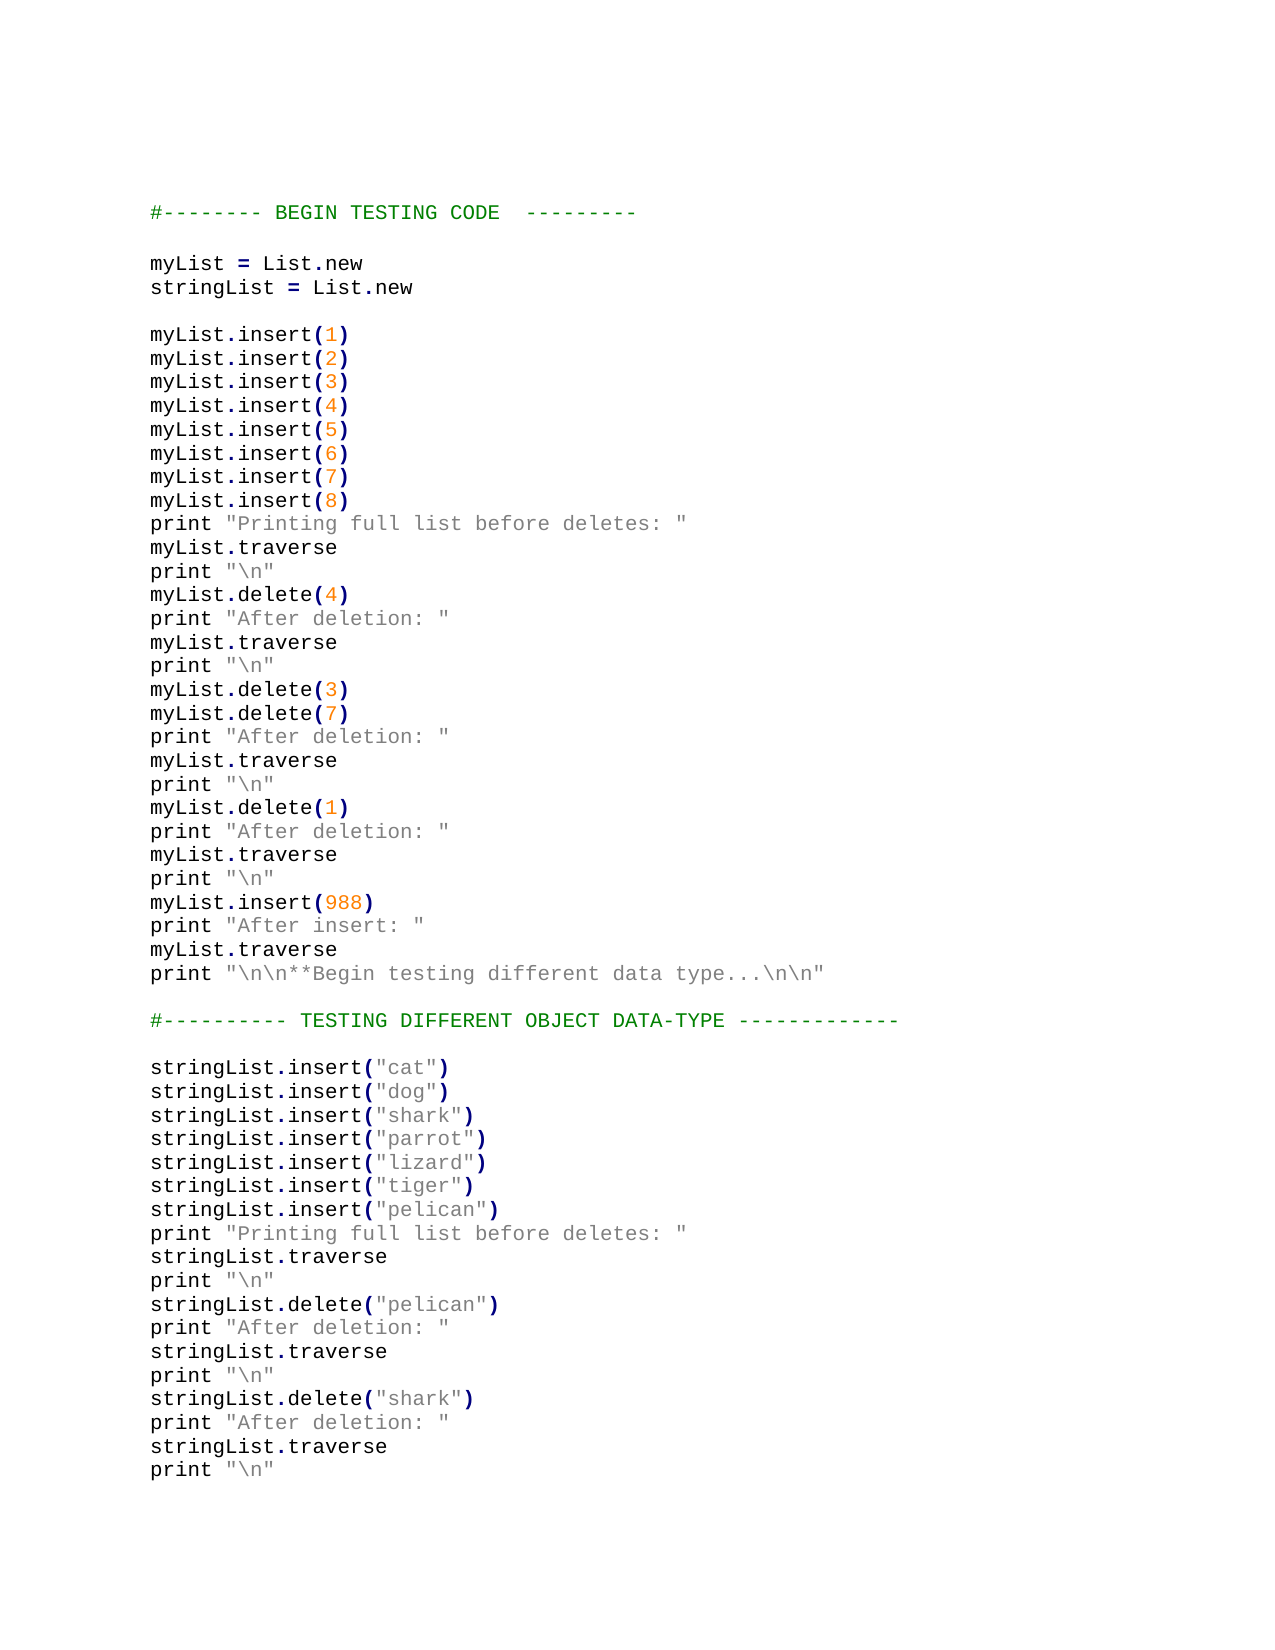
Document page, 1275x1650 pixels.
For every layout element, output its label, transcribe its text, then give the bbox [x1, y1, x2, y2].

text myList = List.new [150, 253, 1125, 277]
text myList.insert(4) [150, 395, 1125, 419]
text stringList.insert("shark") [150, 1104, 1125, 1128]
text myList.traverse [150, 750, 1125, 773]
text print "After deletion: " [150, 726, 1125, 750]
text stringList.traverse [150, 1246, 1125, 1270]
text print "\n" [150, 773, 1125, 797]
text print "\n" [150, 561, 1125, 584]
text print "After deletion: " [150, 608, 1125, 632]
text print "After insert: " [150, 915, 1125, 939]
text print "\n" [150, 868, 1125, 892]
text stringList.insert("pelican") [150, 1199, 1125, 1223]
text myList.traverse [150, 632, 1125, 655]
text myList.traverse [150, 939, 1125, 963]
text print "\n" [150, 655, 1125, 679]
text myList.traverse [150, 844, 1125, 868]
text stringList.insert("lizard") [150, 1152, 1125, 1176]
text myList.delete(7) [150, 703, 1125, 726]
text myList.delete(3) [150, 679, 1125, 703]
text myList.insert(6) [150, 442, 1125, 466]
text print "\n" [150, 1459, 1125, 1483]
text stringList.insert("tiger") [150, 1176, 1125, 1199]
text print "After deletion: " [150, 1317, 1125, 1341]
text myList.insert(1) [150, 324, 1125, 348]
text stringList.traverse [150, 1341, 1125, 1365]
text stringList.insert("cat") [150, 1057, 1125, 1081]
text print "\n" [150, 1270, 1125, 1294]
text print "\n" [150, 1365, 1125, 1388]
text myList.insert(988) [150, 892, 1125, 915]
text myList.delete(4) [150, 584, 1125, 608]
text stringList.traverse [150, 1436, 1125, 1459]
text print "\n\n**Begin testing different data type...\n\n" [150, 963, 1125, 986]
text myList.insert(8) [150, 490, 1125, 513]
text stringList = List.new [150, 277, 1125, 301]
text myList.insert(7) [150, 466, 1125, 490]
text myList.insert(5) [150, 419, 1125, 442]
text print "After deletion: " [150, 821, 1125, 844]
text myList.delete(1) [150, 797, 1125, 821]
text print "After deletion: " [150, 1412, 1125, 1436]
text print "Printing full list before deletes: " [150, 1223, 1125, 1246]
text myList.insert(3) [150, 372, 1125, 395]
text stringList.delete("pelican") [150, 1294, 1125, 1317]
text stringList.insert("parrot") [150, 1128, 1125, 1152]
text myList.insert(2) [150, 348, 1125, 372]
text #-------- BEGIN TESTING CODE --------- [150, 202, 1125, 225]
text stringList.insert("dog") [150, 1081, 1125, 1104]
text print "Printing full list before deletes: " [150, 513, 1125, 537]
text stringList.delete("shark") [150, 1388, 1125, 1412]
text #---------- TESTING DIFFERENT OBJECT DATA-TYPE ------------- [150, 1010, 1125, 1034]
text myList.traverse [150, 537, 1125, 561]
